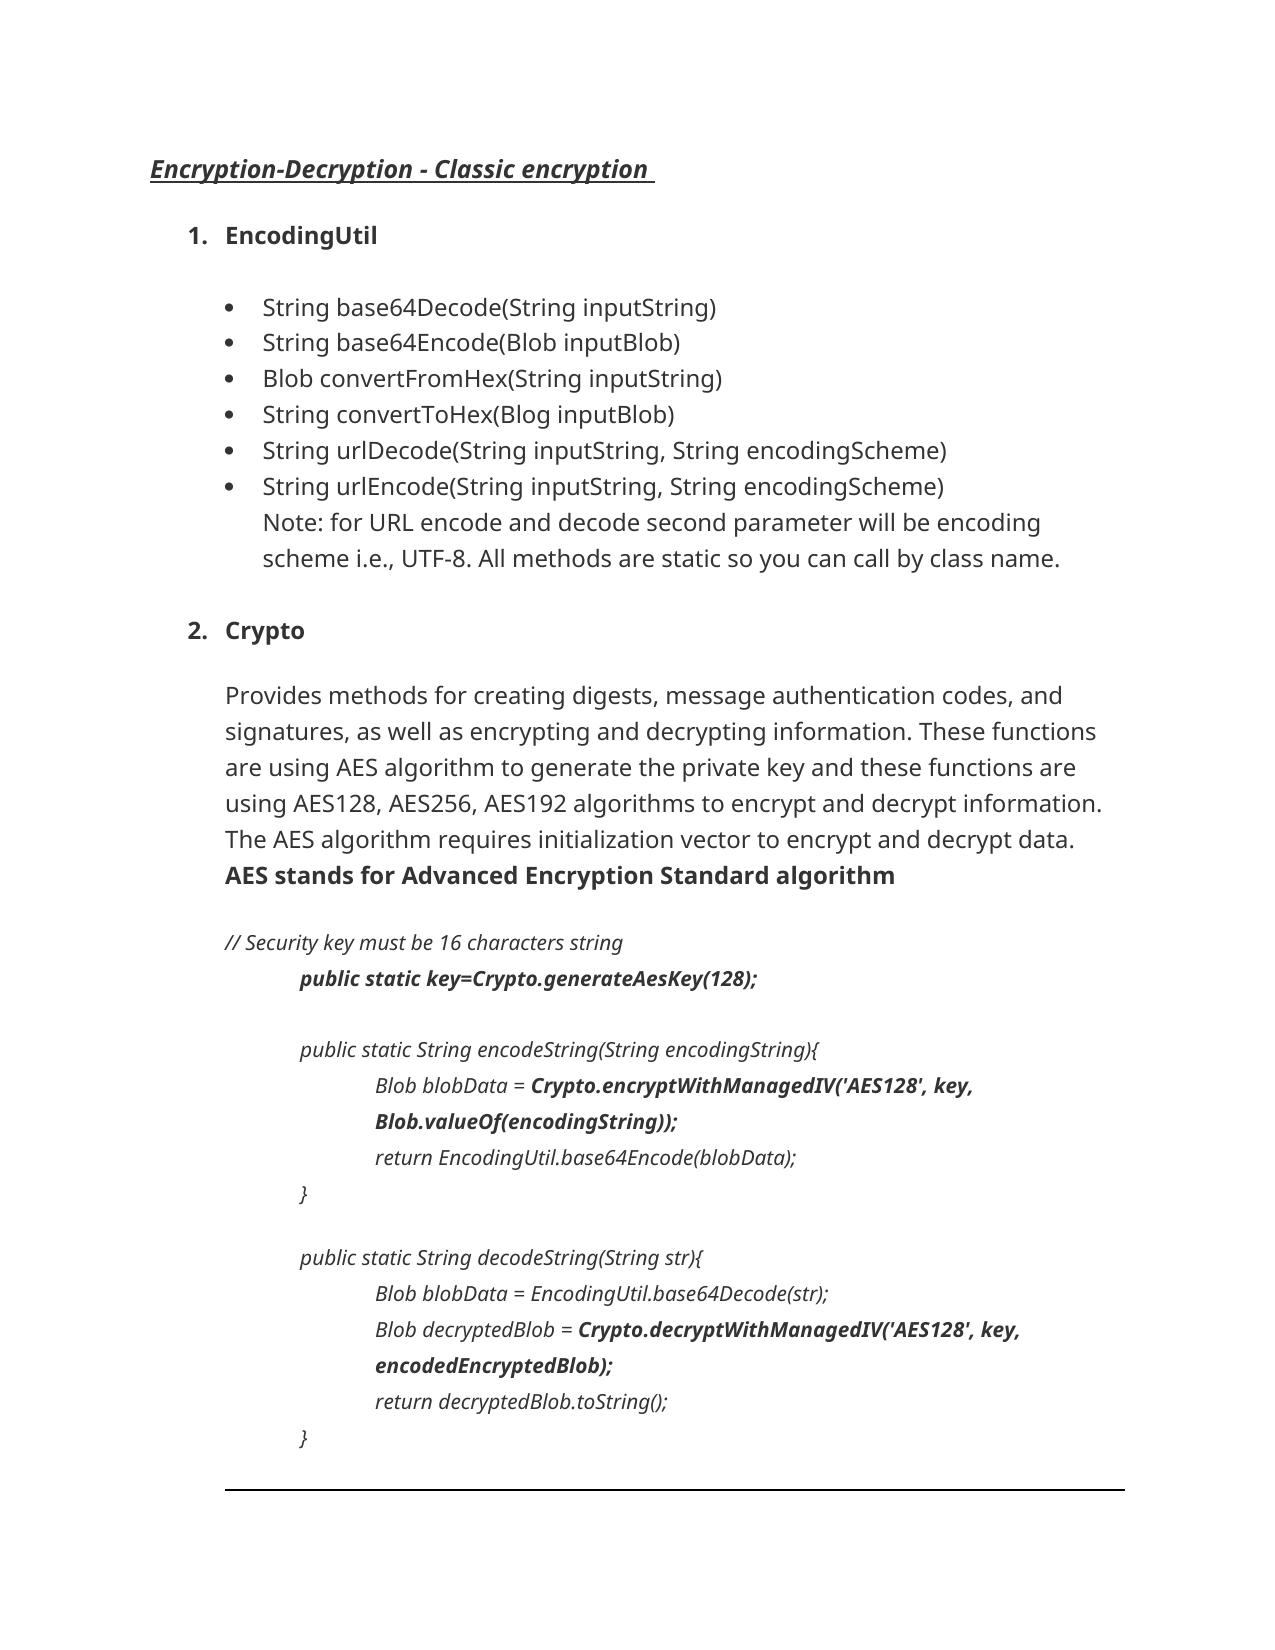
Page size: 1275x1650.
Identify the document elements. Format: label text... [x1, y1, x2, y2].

list String urlEncode(String inputString, String encodingScheme) [225, 467, 1125, 503]
list Blob convertFromHex(String inputString) [225, 359, 1125, 395]
list String base64Decode(String inputString) [225, 287, 1125, 323]
text return EncodingUtil.base64Encode(blobData); [225, 1136, 1125, 1172]
text } [225, 1416, 1125, 1451]
text Blob blobData = Crypto.encryptWithManagedIV('AES128', key, Blob.valueOf(encodingString)); [375, 1064, 1125, 1136]
text Encryption-Decryption - Classic encryption [150, 150, 1125, 186]
list Crypto [187, 610, 1125, 646]
text } [225, 1172, 1125, 1208]
list EncodingUtil [187, 215, 1125, 251]
text public static String decodeString(String str){ [225, 1236, 1125, 1272]
list String convertToHex(Blog inputBlob) [225, 395, 1125, 431]
text return decryptedBlob.toString(); [225, 1379, 1125, 1416]
list String base64Encode(Blob inputBlob) [225, 323, 1125, 359]
text public static String encodeString(String encodingString){ [225, 1028, 1125, 1064]
list Note: for URL encode and decode second parameter will be encoding scheme i.e., UTF-8. All methods are static so you can call by class name. [262, 503, 1125, 574]
text Provides methods for creating digests, message authentication codes, and signatures, as well as encrypting and decrypting information. These functions are using AES algorithm to generate the private key and these functions are using AES128, AES256, AES192 algorithms to encrypt and decrypt information. The AES algorithm requires initialization vector to encrypt and decrypt data. AES stands for Advanced Encryption Standard algorithm [225, 676, 1125, 891]
text Blob decryptedBlob = Crypto.decryptWithManagedIV('AES128', key, encodedEncryptedBlob); [375, 1308, 1125, 1379]
list String urlDecode(String inputString, String encodingScheme) [225, 431, 1125, 467]
text // Security key must be 16 characters string [225, 920, 1125, 956]
text public static key=Crypto.generateAesKey(128); [225, 956, 1125, 992]
text Blob blobData = EncodingUtil.base64Decode(str); [225, 1272, 1125, 1308]
